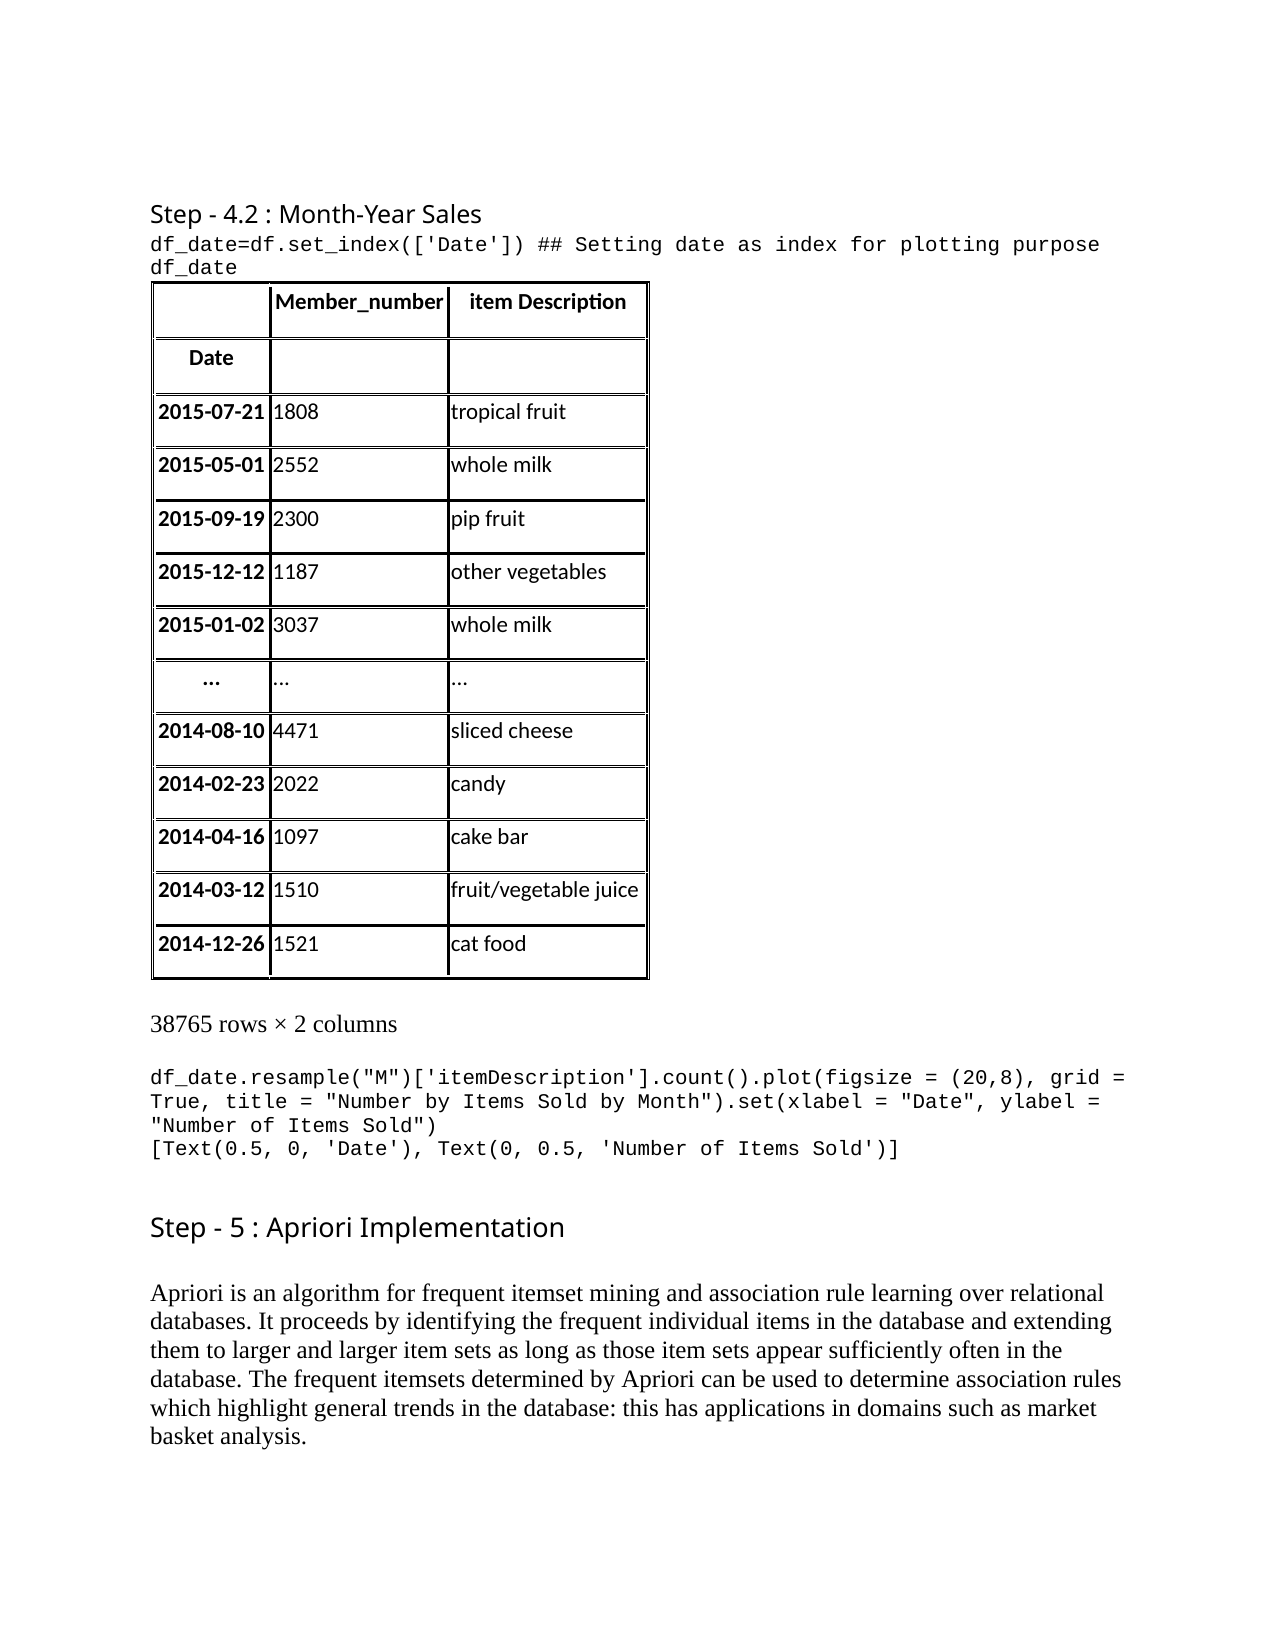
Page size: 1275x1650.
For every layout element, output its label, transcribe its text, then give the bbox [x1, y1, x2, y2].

table_cell 2014-02-23 [154, 765, 269, 818]
table_cell 2014-08-10 [154, 711, 269, 764]
table_cell fruit/vegetable juice [448, 871, 648, 924]
table_cell ... [450, 658, 647, 711]
table_cell 1187 [272, 555, 447, 605]
table_header item Description [448, 284, 646, 337]
table_cell tropical fruit [448, 393, 648, 446]
text df_date.resample("M")['itemDescription'].count().plot(figsize = (20,8), grid = True, title = "Number by Items Sold by Month").set(xlabel = "Date", ylabel = "Number of Items Sold") [150, 1067, 1125, 1138]
table_cell 2015-09-19 [154, 499, 269, 552]
table_cell 4471 [272, 715, 447, 764]
table_cell 2014-12-26 [154, 924, 270, 977]
text 38765 rows × 2 columns [150, 1009, 1125, 1038]
table_cell ... [154, 658, 269, 711]
text df_date=df.set_index(['Date']) ## Setting date as index for plotting purpose [150, 234, 1125, 257]
table_cell whole milk [450, 605, 647, 658]
table_header Member_number [270, 284, 448, 337]
table_cell whole milk [448, 446, 648, 499]
subtitle Step - 5 : Apriori Implementation [150, 1209, 1125, 1246]
table_header [154, 283, 270, 337]
table_cell 2015-07-21 [152, 393, 270, 446]
table_cell pip fruit [450, 499, 646, 552]
table_cell cake bar [448, 818, 648, 871]
table_cell 2014-04-16 [152, 818, 270, 871]
table_cell 1097 [272, 821, 447, 871]
table_cell 2014-03-12 [152, 871, 270, 924]
table_cell cat food [448, 924, 646, 977]
table_cell Date [152, 337, 270, 393]
table_cell other vegetables [450, 552, 646, 605]
subtitle Step - 4.2 : Month-Year Sales [150, 197, 1125, 231]
table_cell candy [450, 765, 647, 818]
table_cell 2015-01-02 [154, 605, 269, 658]
table_cell 3037 [272, 609, 447, 658]
text Apriori is an algorithm for frequent itemset mining and association rule learning over relational databases. It proceeds by identifying the frequent individual items in the database and extending them to larger and larger item sets as long as those item sets appear sufficiently often in the database. The frequent itemsets determined by Apriori can be used to determine association rules which highlight general trends in the database: this has applications in domains such as market basket analysis. [150, 1278, 1125, 1450]
table_cell [448, 337, 648, 393]
table_cell 1808 [272, 396, 447, 446]
table_cell 1521 [270, 927, 448, 977]
text [Text(0.5, 0, 'Date'), Text(0, 0.5, 'Number of Items Sold')] [150, 1138, 1125, 1162]
table_cell 2015-12-12 [154, 552, 269, 605]
table_cell 2552 [272, 449, 447, 499]
table_cell 2300 [272, 502, 447, 552]
table_cell sliced cheese [450, 711, 647, 764]
table_cell 2015-05-01 [152, 446, 270, 499]
table_cell [272, 340, 447, 393]
text df_date [150, 257, 1125, 281]
table_cell ... [272, 662, 447, 711]
table_cell 2022 [272, 768, 447, 818]
table_cell 1510 [272, 874, 447, 924]
